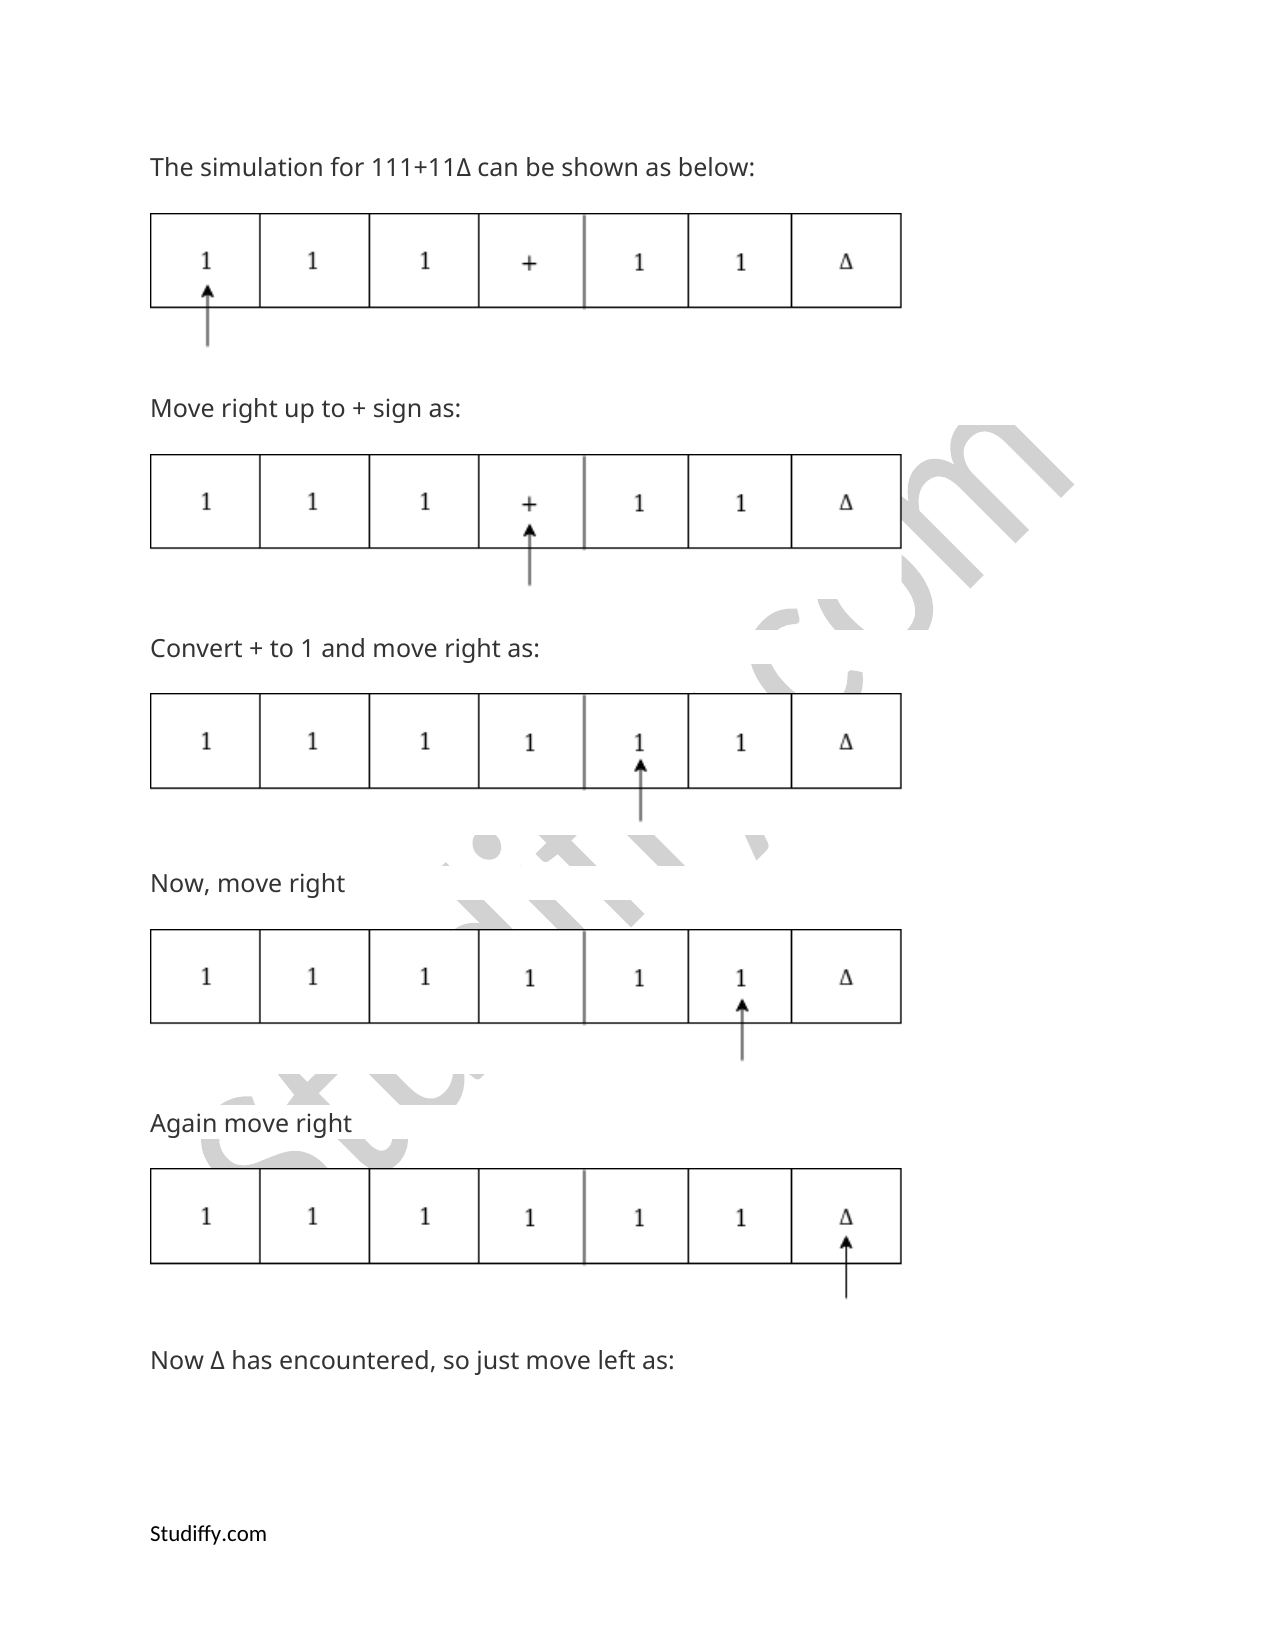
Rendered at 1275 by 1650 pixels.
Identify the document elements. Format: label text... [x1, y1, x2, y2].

picture [150, 454, 902, 599]
text Convert + to 1 and move right as: [150, 630, 1125, 664]
text The simulation for 111+11Δ can be shown as below: [150, 150, 1125, 184]
text Again move right [150, 1105, 1125, 1139]
picture [150, 1168, 902, 1312]
picture [150, 929, 902, 1074]
text Now Δ has encountered, so just move left as: [150, 1343, 1125, 1377]
text Now, move right [150, 866, 1125, 900]
picture [150, 693, 902, 835]
picture [150, 213, 902, 360]
text Move right up to + sign as: [150, 391, 1125, 425]
